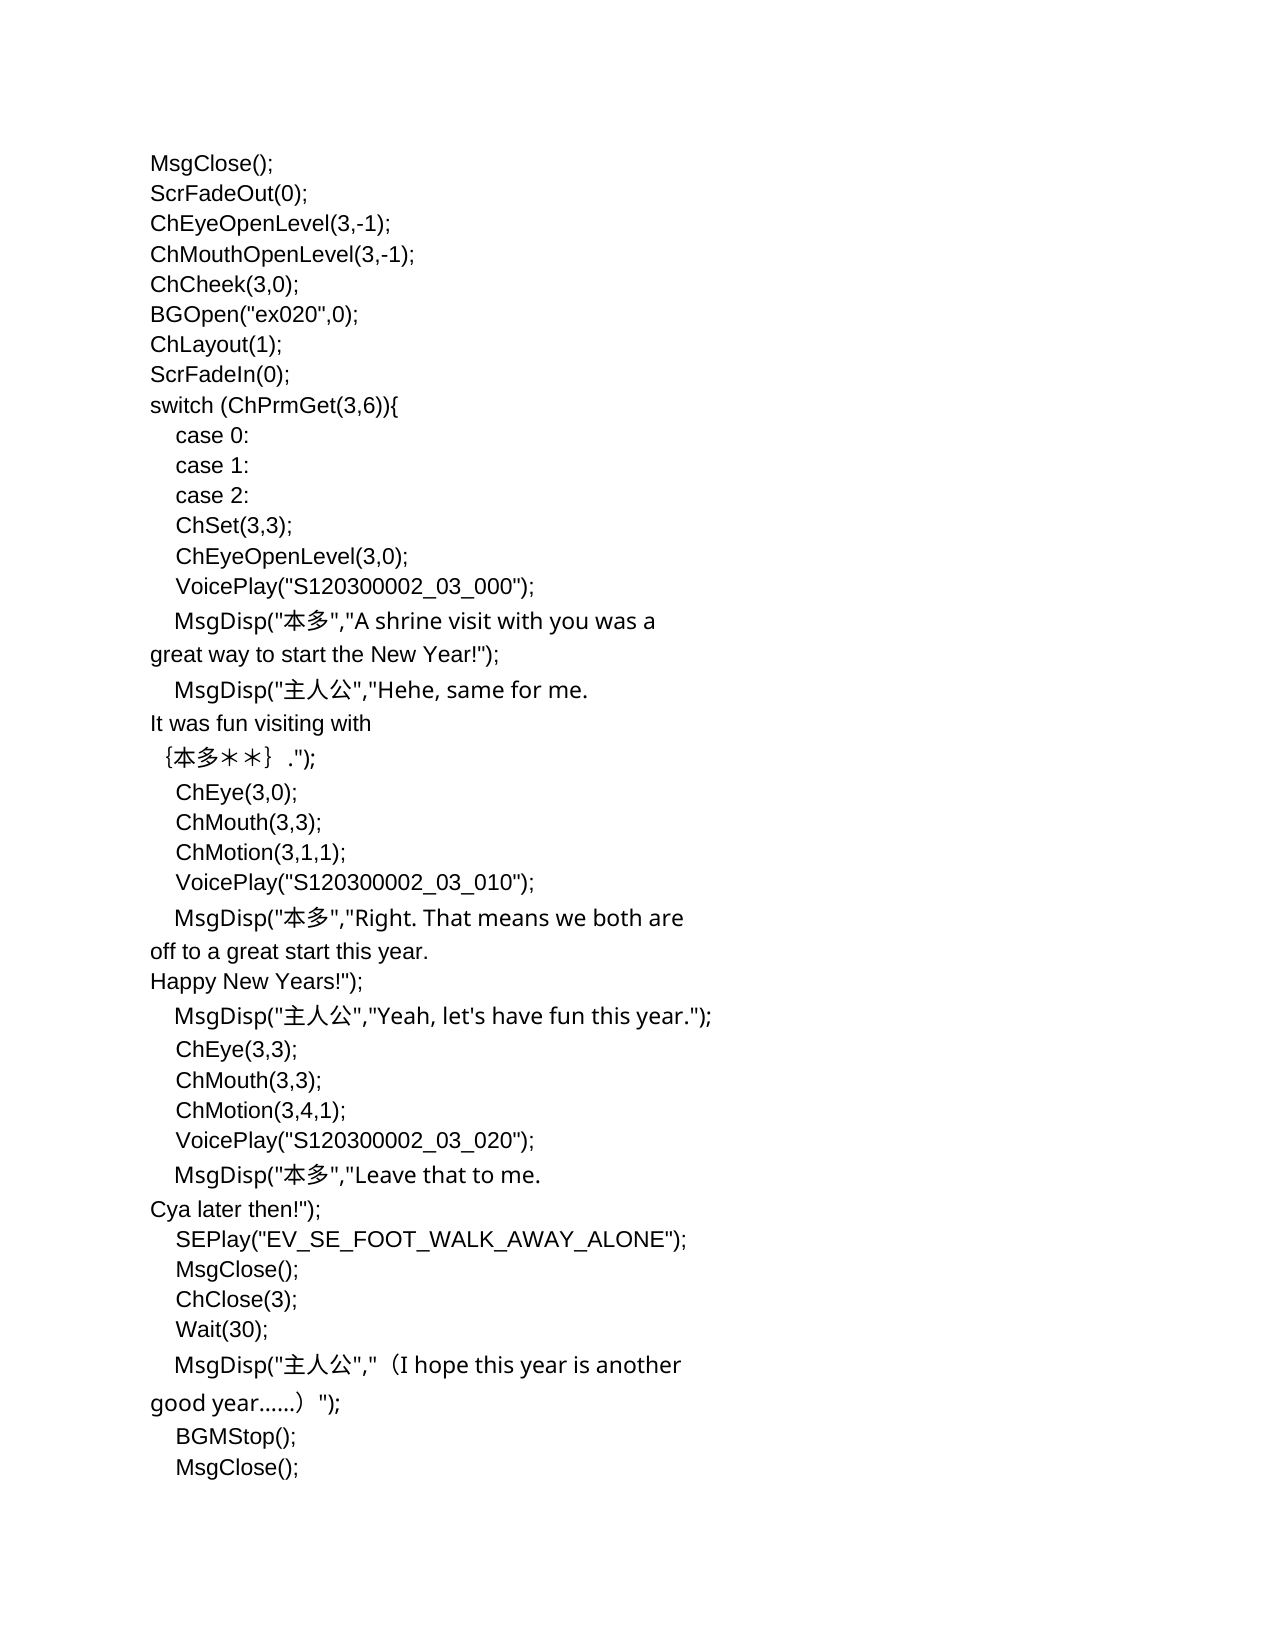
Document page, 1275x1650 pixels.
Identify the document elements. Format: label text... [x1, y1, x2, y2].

text Cya later then!"); [150, 1196, 1125, 1222]
text MsgDisp("主人公","Yeah, let's have fun this year."); [150, 998, 1125, 1031]
text ChEyeOpenLevel(3,0); [150, 543, 1125, 569]
text MsgDisp("本多","Leave that to me. [150, 1157, 1125, 1191]
text great way to start the New Year!"); [150, 641, 1125, 668]
text MsgClose(); [150, 150, 1125, 176]
text Wait(30); [150, 1316, 1125, 1343]
text ChSet(3,3); [150, 512, 1125, 539]
text ChLayout(1); [150, 331, 1125, 358]
text ChMotion(3,4,1); [150, 1097, 1125, 1123]
text ScrFadeIn(0); [150, 361, 1125, 388]
text case 2: [150, 482, 1125, 509]
text ChCheek(3,0); [150, 271, 1125, 297]
text ChClose(3); [150, 1286, 1125, 1313]
text off to a great start this year. [150, 938, 1125, 964]
text MsgDisp("主人公","（I hope this year is another [150, 1347, 1125, 1380]
text SEPlay("EV_SE_FOOT_WALK_AWAY_ALONE"); [150, 1226, 1125, 1252]
text MsgClose(); [150, 1453, 1125, 1480]
text ChEye(3,0); [150, 778, 1125, 805]
text MsgDisp("本多","A shrine visit with you was a [150, 603, 1125, 636]
text MsgDisp("本多","Right. That means we both are [150, 899, 1125, 933]
text MsgDisp("主人公","Hehe, same for me. [150, 672, 1125, 705]
text case 0: [150, 422, 1125, 448]
text It was fun visiting with [150, 710, 1125, 736]
text ChMotion(3,1,1); [150, 839, 1125, 865]
text good year……）"); [150, 1385, 1125, 1418]
text VoicePlay("S120300002_03_010"); [150, 869, 1125, 896]
text ChEye(3,3); [150, 1036, 1125, 1063]
text switch (ChPrmGet(3,6)){ [150, 392, 1125, 418]
text ｛本多＊＊｝."); [150, 740, 1125, 773]
text MsgClose(); [150, 1256, 1125, 1282]
text ChMouthOpenLevel(3,-1); [150, 241, 1125, 267]
text BGOpen("ex020",0); [150, 301, 1125, 327]
text ChEyeOpenLevel(3,-1); [150, 210, 1125, 237]
text case 1: [150, 452, 1125, 478]
text BGMStop(); [150, 1423, 1125, 1450]
text Happy New Years!"); [150, 968, 1125, 994]
text VoicePlay("S120300002_03_000"); [150, 573, 1125, 599]
text ChMouth(3,3); [150, 1067, 1125, 1093]
text ChMouth(3,3); [150, 809, 1125, 835]
text VoicePlay("S120300002_03_020"); [150, 1127, 1125, 1153]
text ScrFadeOut(0); [150, 180, 1125, 207]
